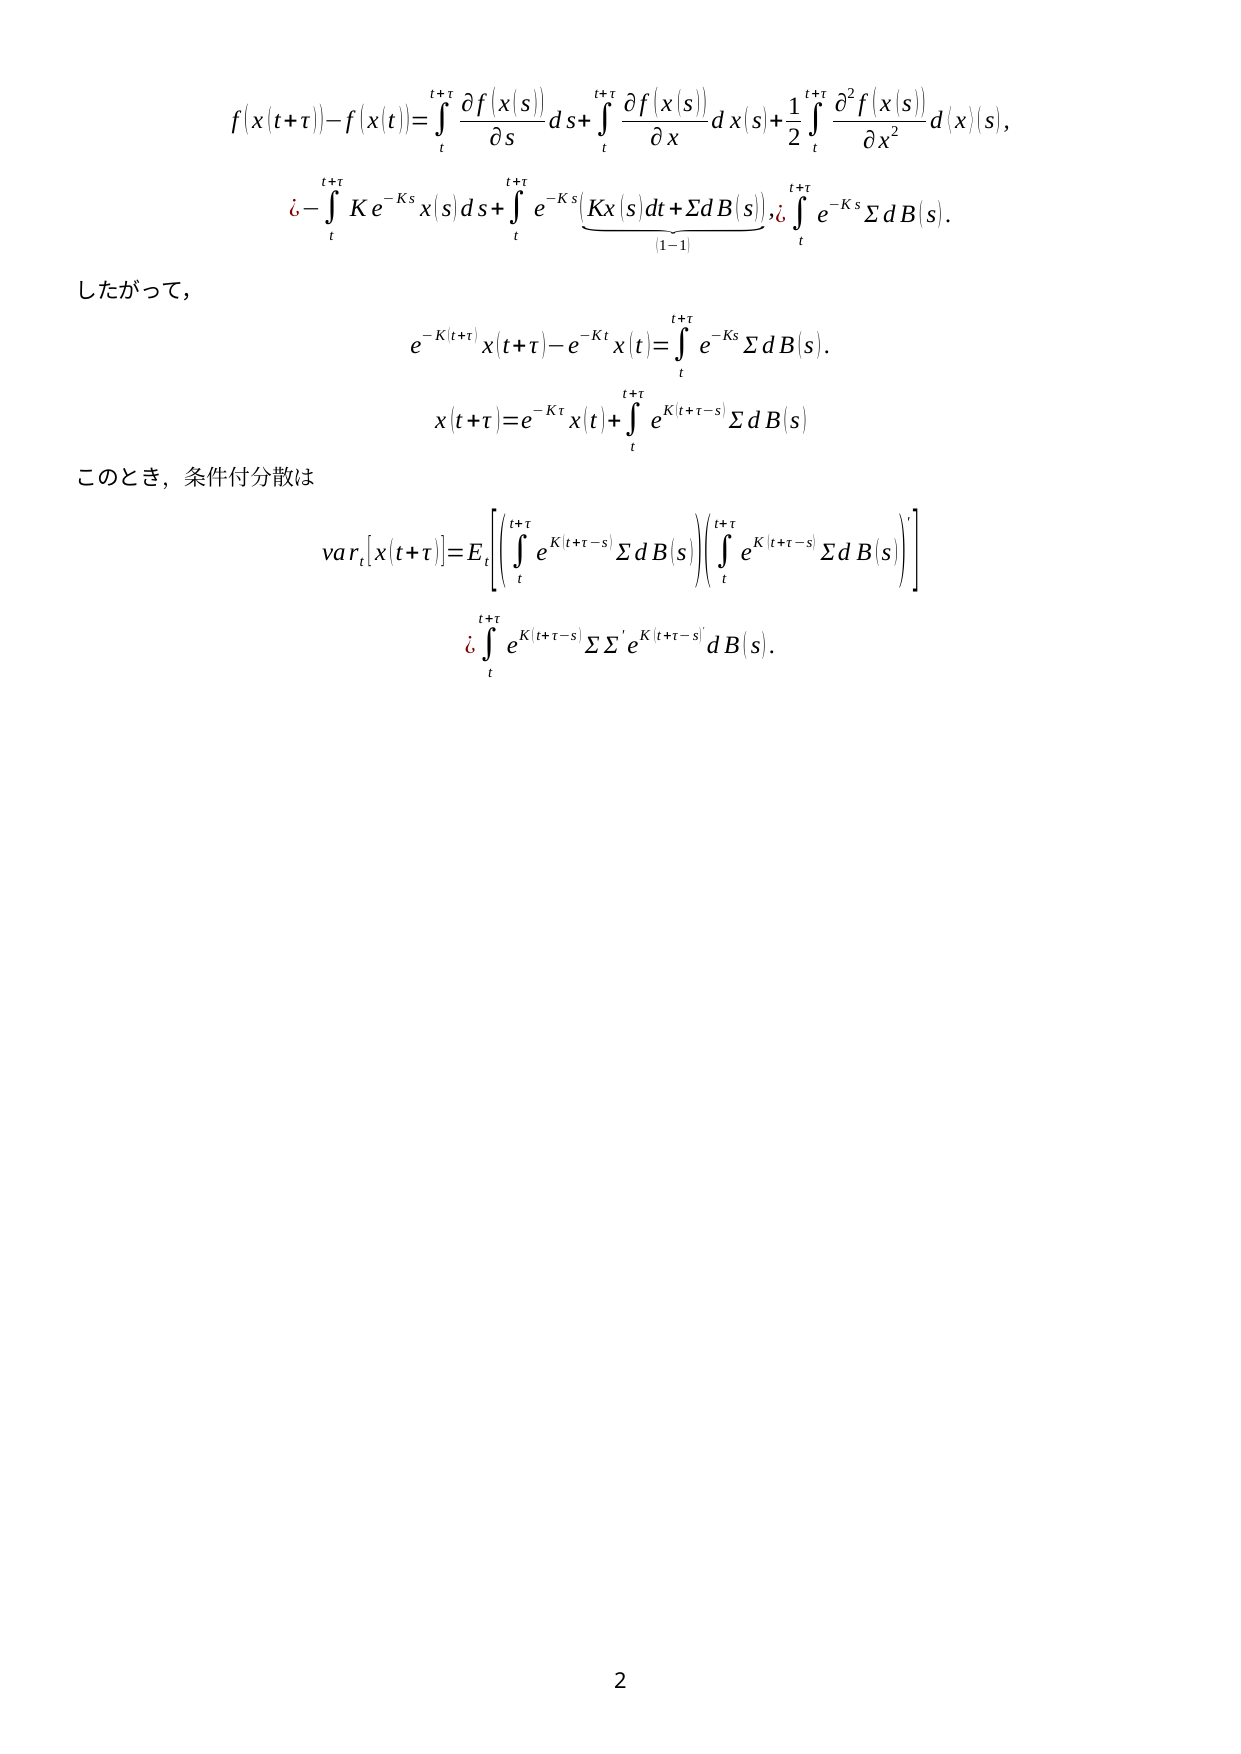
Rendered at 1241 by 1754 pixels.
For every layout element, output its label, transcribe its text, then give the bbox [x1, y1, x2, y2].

text このとき，条件付分散は [75, 457, 1165, 495]
text したがって， [75, 270, 1165, 307]
